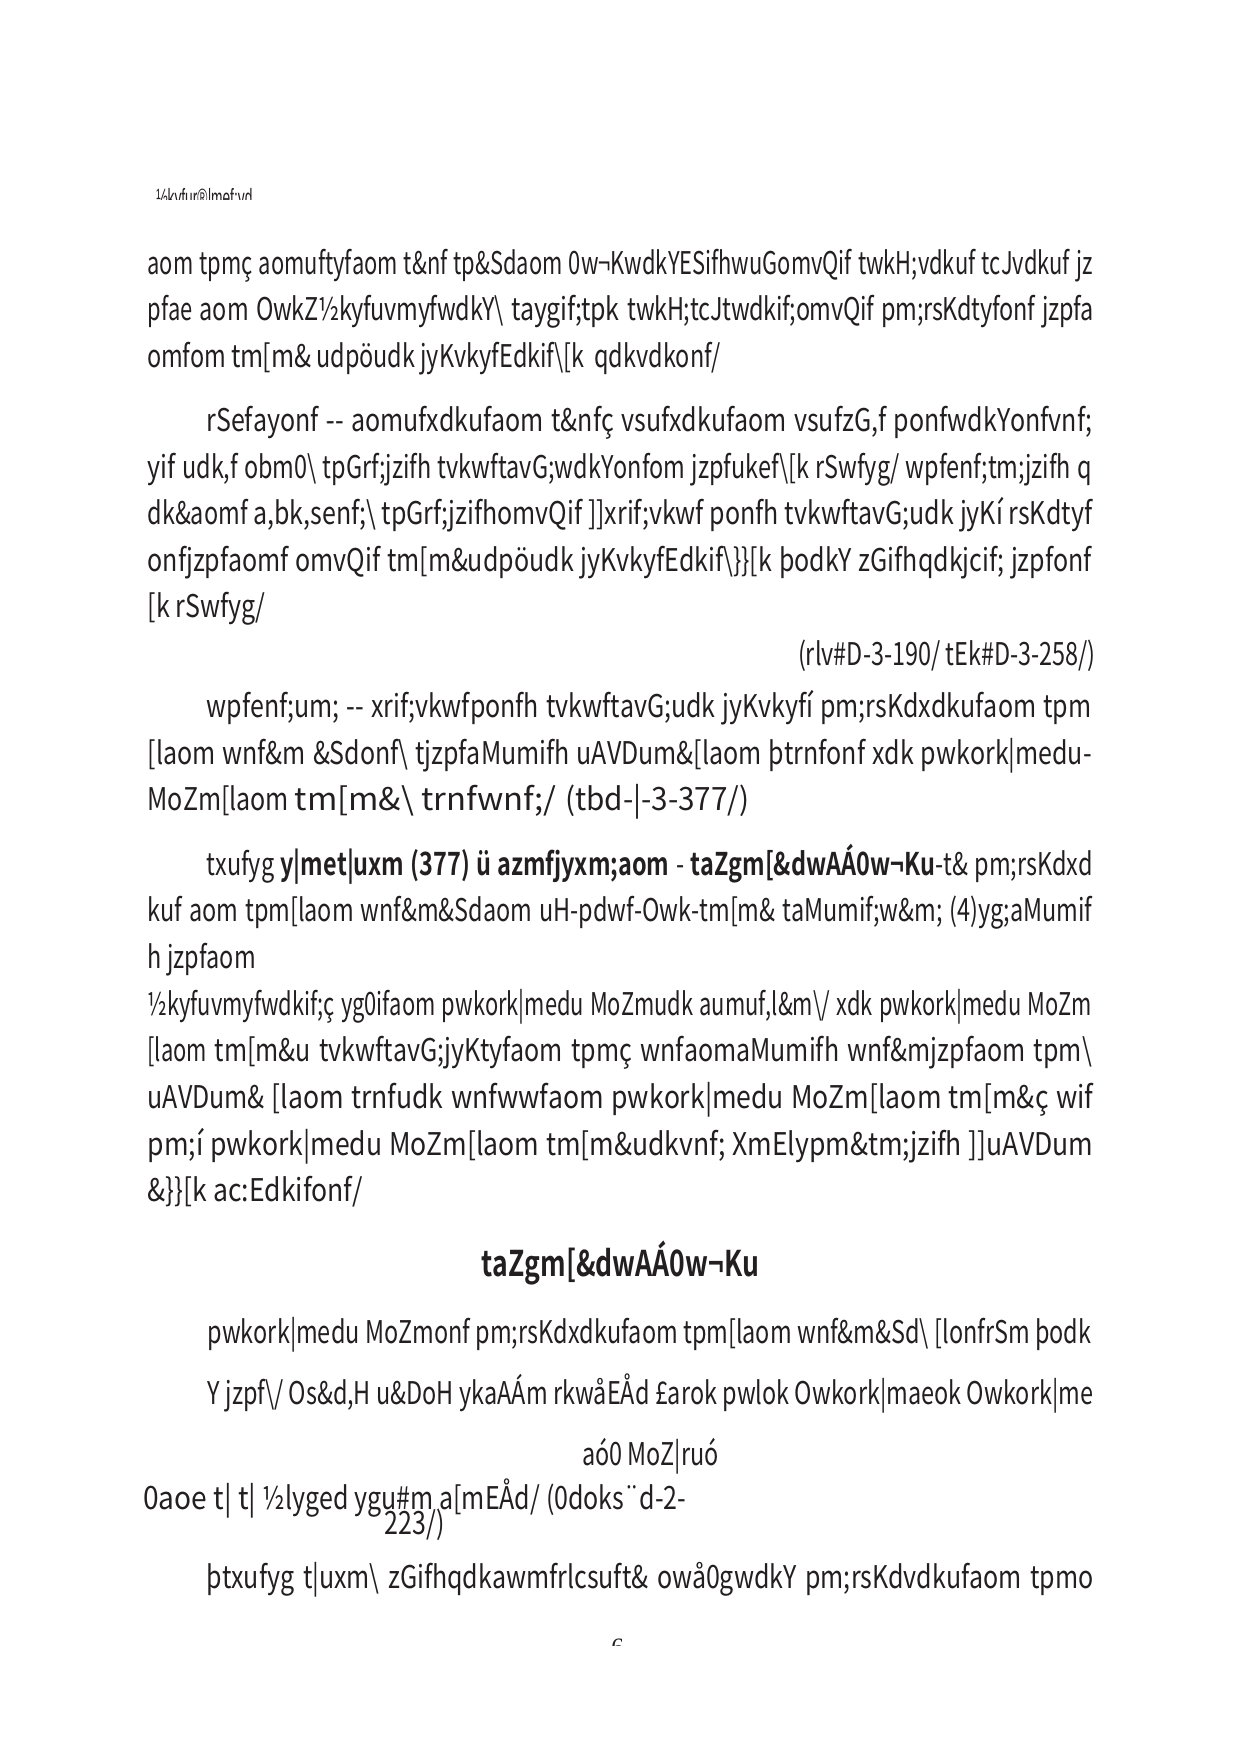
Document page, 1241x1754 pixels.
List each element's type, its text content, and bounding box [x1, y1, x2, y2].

text wpfenf;um; -- xrif;vkwfponfh tvkwftavG;udk jyKvkyfí pm;rsKdxdkufaom tpm [laom wnf&m &Sdonf\ tjzpfaMumifh uAVDum&[laom þtrnfonf xdk pwkork|medu-MoZm[laom tm[m&\ trnfwnf;/ (tbd-|-3-377/) [147, 681, 1092, 820]
text pwkork|medu MoZmonf pm;rsKdxdkufaom tpm[laom wnf&m&Sd\ [lonfrSm þodkY jzpf\/ Os&d,H u&DoH ykaAÁm rkwåEÅd £arok pwlok Owkork|maeok Owkork|meaó0 MoZ|ruó [204, 1307, 1094, 1474]
text txufyg y|met|uxm (377) ü azmfjyxm;aom - taZgm[&dwAÁ0w¬Ku-t& pm;rsKdxdkuf aom tpm[laom wnf&m&Sdaom uH-pdwf-Owk-tm[m& taMumif;w&m; (4)yg;aMumifh jzpfaom [147, 839, 1093, 977]
text ½kyfuvmyfwdkif;ç yg0ifaom pwkork|medu MoZmudk aumuf,l&m\/ xdk pwkork|medu MoZm[laom tm[m&u tvkwftavG;jyKtyfaom tpmç wnfaomaMumifh wnf&mjzpfaom tpm\ uAVDum& [laom trnfudk wnfwwfaom pwkork|medu MoZm[laom tm[m&ç wifpm;í pwkork|medu MoZm[laom tm[m&udkvnf; XmElypm&tm;jzifh ]]uAVDum&}}[k ac:Edkifonf/ [147, 979, 1093, 1210]
text rSefayonf -- aomufxdkufaom t&nfç vsufxdkufaom vsufzG,f ponfwdkYonfvnf; yif udk,f obm0\ tpGrf;jzifh tvkwftavG;wdkYonfom jzpfukef\[k rSwfyg/ wpfenf;tm;jzifh qdk&aomf a,bk,senf;\ tpGrf;jzifhomvQif ]]xrif;vkwf ponfh tvkwftavG;udk jyKí rsKdtyfonfjzpfaomf omvQif tm[m&udpöudk jyKvkyfEdkif\}}[k þodkY zGifhqdkjcif; jzpfonf[k rSwfyg/ [147, 395, 1093, 627]
text (rlv#D-3-190/ tEk#D-3-258/) [798, 629, 1107, 674]
text 0aoe t| t| ½lyged ygu#m a[mEÅd/ (0doks¨d-2-223/) [138, 1490, 691, 1539]
subtitle taZgm[&dwAÁ0w¬Ku [137, 1235, 1103, 1287]
text aom tpmç aomuftyfaom t&nf tp&Sdaom 0w¬KwdkYESifhwuGomvQif twkH;vdkuf tcJvdkuf jzpfae aom OwkZ½kyfuvmyfwdkY\ taygif;tpk twkH;tcJtwdkif;omvQif pm;rsKdtyfonf jzpfaomfom tm[m& udpöudk jyKvkyfEdkif\[k qdkvdkonf/ [147, 238, 1094, 376]
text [147, 1553, 1094, 1598]
